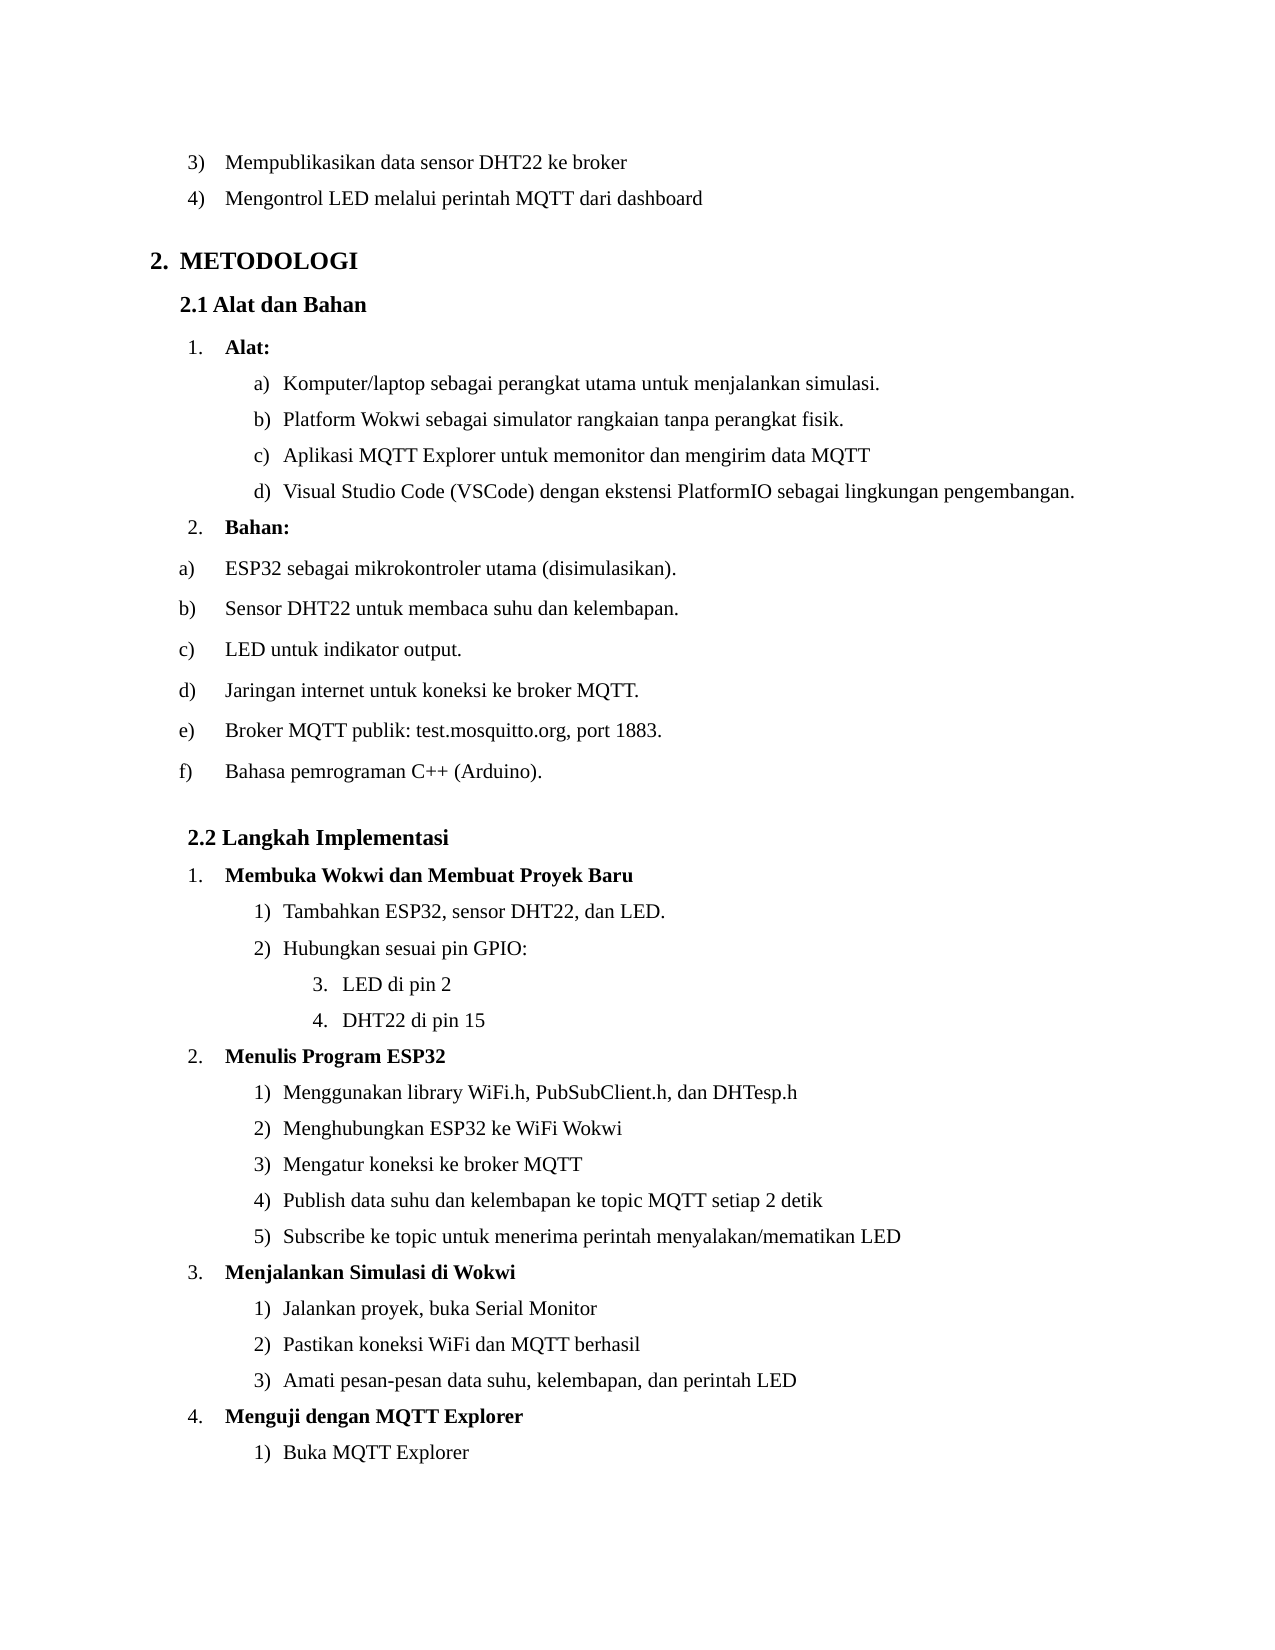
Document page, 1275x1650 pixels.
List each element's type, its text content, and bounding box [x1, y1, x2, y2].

list Bahasa pemrograman C++ (Arduino). [150, 759, 1125, 783]
text 2.2 Langkah Implementasi [187, 824, 1125, 850]
list Menggunakan library WiFi.h, PubSubClient.h, dan DHTesp.h [253, 1080, 1125, 1104]
list ESP32 sebagai mikrokontroler utama (disimulasikan). [150, 556, 1125, 579]
list Membuka Wokwi dan Membuat Proyek Baru [187, 863, 1125, 887]
list Menghubungkan ESP32 ke WiFi Wokwi [253, 1116, 1125, 1140]
list Jaringan internet untuk koneksi ke broker MQTT. [150, 678, 1125, 702]
text 2.1 Alat dan Bahan [150, 292, 1125, 318]
list DHT22 di pin 15 [312, 1008, 1125, 1032]
list Menjalankan Simulasi di Wokwi [187, 1260, 1125, 1284]
list Publish data suhu dan kelembapan ke topic MQTT setiap 2 detik [253, 1188, 1125, 1212]
list Menguji dengan MQTT Explorer [187, 1404, 1125, 1428]
list Aplikasi MQTT Explorer untuk memonitor dan mengirim data MQTT [253, 443, 1125, 467]
list Sensor DHT22 untuk membaca suhu dan kelembapan. [150, 596, 1125, 620]
list LED di pin 2 [312, 972, 1125, 996]
list Hubungkan sesuai pin GPIO: [253, 936, 1125, 959]
list Pastikan koneksi WiFi dan MQTT berhasil [253, 1332, 1125, 1356]
list Bahan: [187, 515, 1125, 539]
list Menulis Program ESP32 [187, 1044, 1125, 1068]
list Amati pesan-pesan data suhu, kelembapan, dan perintah LED [253, 1368, 1125, 1392]
list Mengontrol LED melalui perintah MQTT dari dashboard [187, 186, 1125, 210]
list Komputer/laptop sebagai perangkat utama untuk menjalankan simulasi. [253, 371, 1125, 395]
list Mengatur koneksi ke broker MQTT [253, 1152, 1125, 1176]
list Subscribe ke topic untuk menerima perintah menyalakan/mematikan LED [253, 1224, 1125, 1248]
list Broker MQTT publik: test.mosquitto.org, port 1883. [150, 718, 1125, 742]
list Visual Studio Code (VSCode) dengan ekstensi PlatformIO sebagai lingkungan pengembangan. [253, 479, 1125, 503]
list Mempublikasikan data sensor DHT22 ke broker [187, 150, 1125, 174]
list Tambahkan ESP32, sensor DHT22, dan LED. [253, 899, 1125, 923]
list Jalankan proyek, buka Serial Monitor [253, 1296, 1125, 1320]
list LED untuk indikator output. [150, 637, 1125, 661]
list Buka MQTT Explorer [253, 1440, 1125, 1464]
list Alat: [187, 334, 1125, 359]
list METODOLOGI [150, 246, 1125, 275]
list Platform Wokwi sebagai simulator rangkaian tanpa perangkat fisik. [253, 407, 1125, 431]
